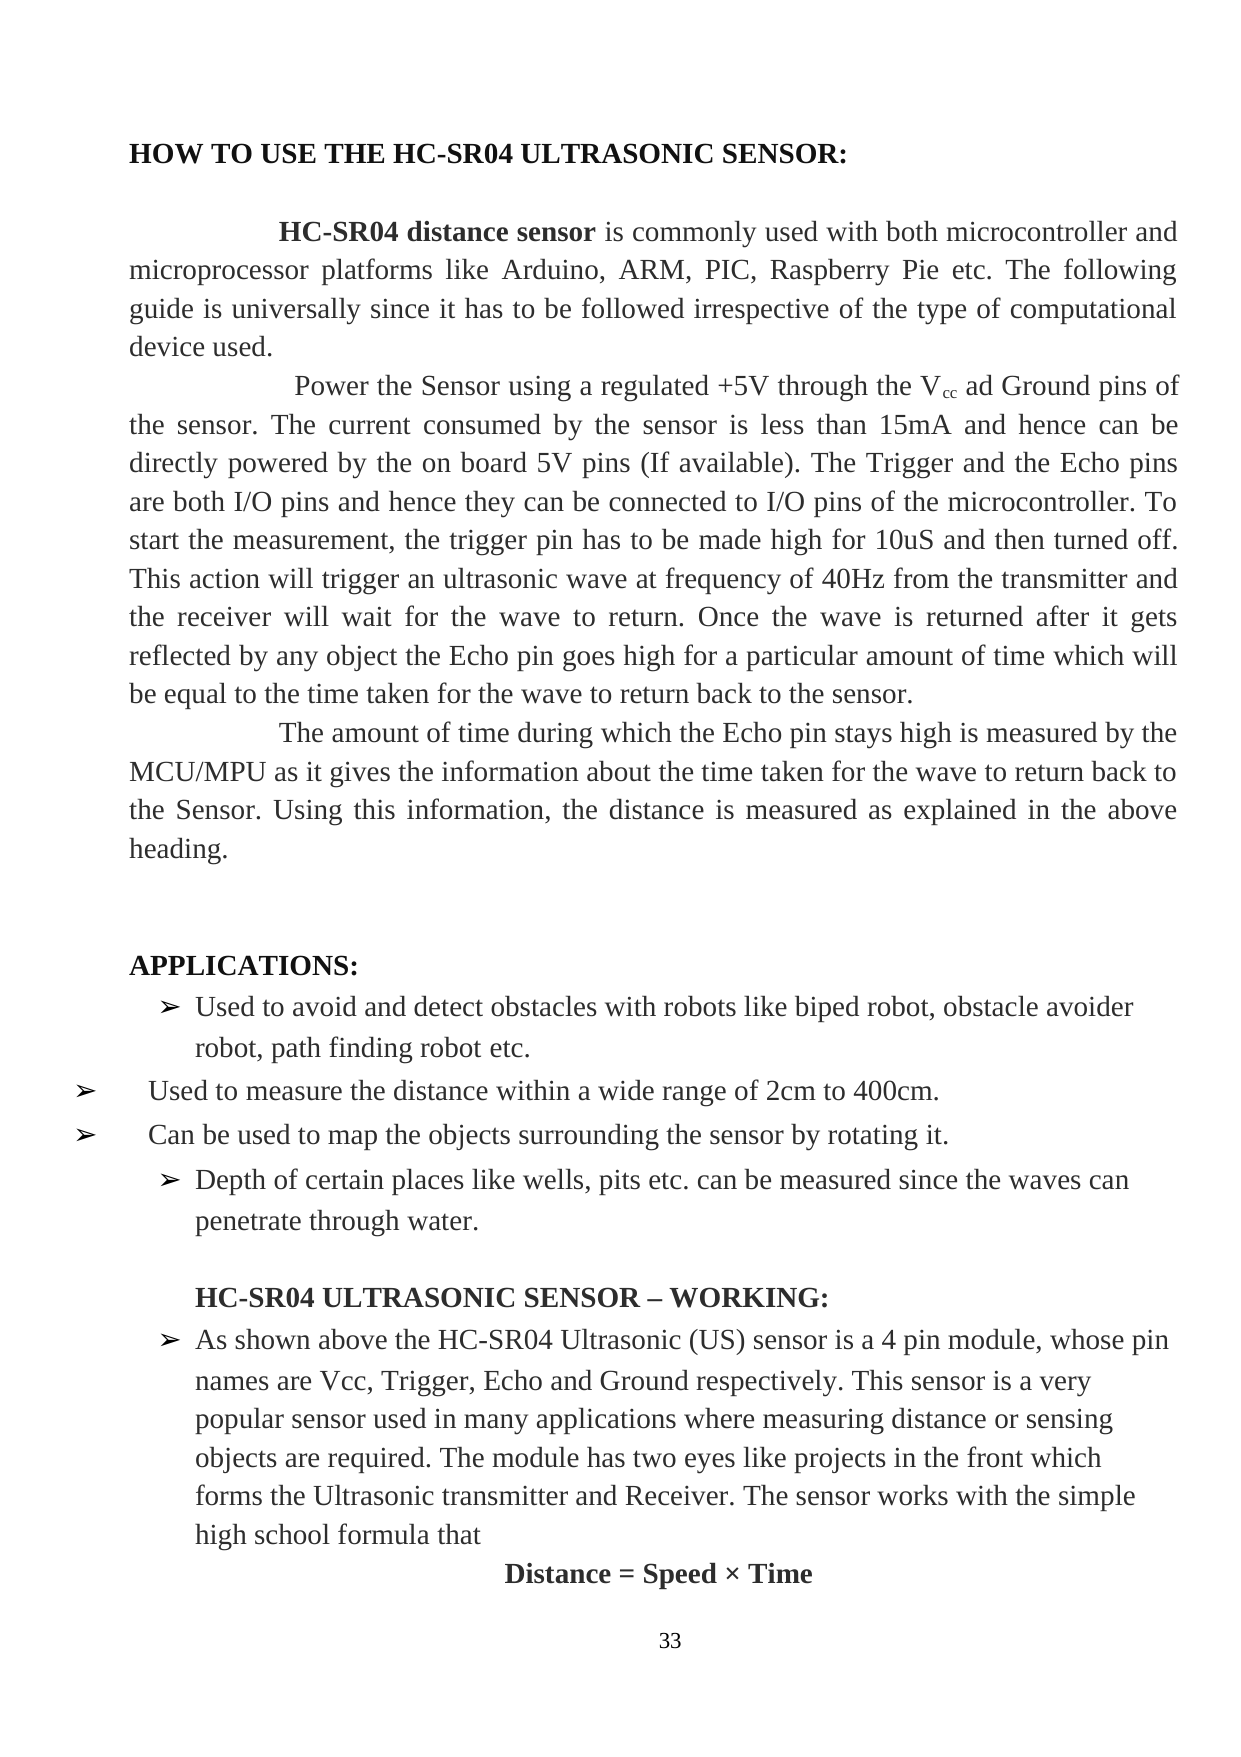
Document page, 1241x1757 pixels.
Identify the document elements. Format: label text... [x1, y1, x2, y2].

subtitle APPLICATIONS: [129, 948, 1236, 981]
text The amount of time during which the Echo pin stays high is measured by the MCU/MPU as it gives the information about the time taken for the wave to return back to the Sensor. Using this information, the distance is measured as explained in the above heading. [129, 715, 1178, 864]
subtitle Distance = Speed × Time [504, 1556, 1236, 1590]
subtitle HC-SR04 ULTRASONIC SENSOR – WORKING: [195, 1280, 1236, 1314]
list Depth of certain places like wells, pits etc. can be measured since the waves can penetrate through water. [157, 1158, 1171, 1236]
list Can be used to map the objects surrounding the sensor by rotating it. [73, 1113, 1236, 1153]
list As shown above the HC-SR04 Ultrasonic (US) sensor is a 4 pin module, whose pin names are Vcc, Trigger, Echo and Ground respectively. This sensor is a very popular sensor used in many applications where measuring distance or sensing objects are required. The module has two eyes like projects in the front which forms the Ultrasonic transmitter and Receiver. The sensor works with the simple high school formula that [157, 1318, 1170, 1550]
list Used to measure the distance within a wide range of 2cm to 400cm. [73, 1069, 1236, 1108]
text Power the Sensor using a regulated +5V through the Vcc ad Ground pins of the sensor. The current consumed by the sensor is less than 15mA and hence can be directly powered by the on board 5V pins (If available). The Trigger and the Echo pins are both I/O pins and hence they can be connected to I/O pins of the microcontroller. To start the measurement, the trigger pin has to be made high for 10uS and then turned off. This action will trigger an ultrasonic wave at frequency of 40Hz from the transmitter and the receiver will wait for the wave to return. Once the wave is returned after it gets reflected by any object the Echo pin goes high for a particular amount of time which will be equal to the time taken for the wave to return back to the sensor. [129, 368, 1180, 710]
text HC-SR04 distance sensor is commonly used with both microcontroller and microprocessor platforms like Arduino, ARM, PIC, Raspberry Pie etc. The following guide is universally since it has to be followed irrespective of the type of computational device used. [129, 214, 1178, 363]
list Used to avoid and detect obstacles with robots like biped robot, obstacle avoider robot, path finding robot etc. [157, 986, 1171, 1064]
subtitle HOW TO USE THE HC-SR04 ULTRASONIC SENSOR: [129, 136, 1236, 169]
